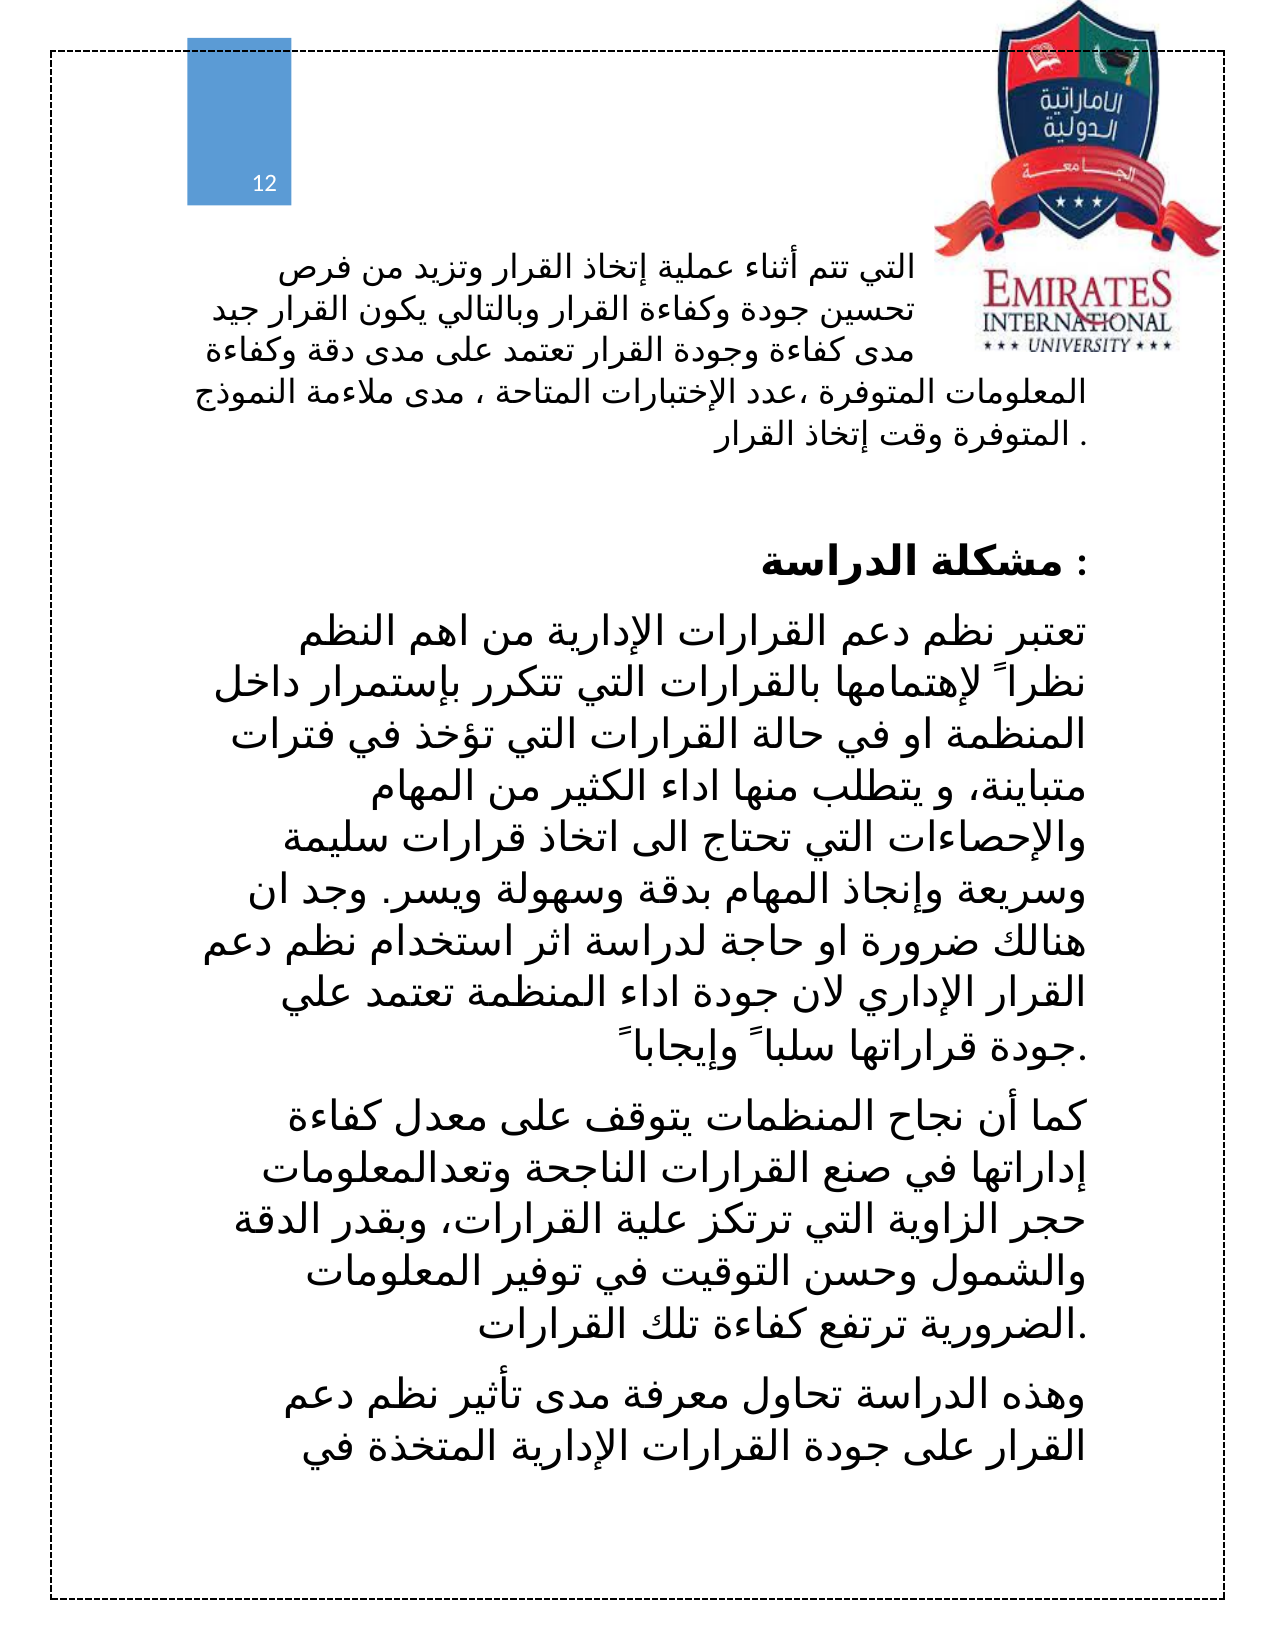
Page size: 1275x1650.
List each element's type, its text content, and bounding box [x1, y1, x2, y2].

text مشكلة الدراسة : [187, 534, 1087, 585]
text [187, 150, 1087, 454]
picture [934, 0, 1222, 352]
text تعتبر نظم دعم القرارات الإدارية من اهم النظم نظراﹰ لإهتمامها بالقرارات التي تتكرر بإستمرار داخل المنظمة او في حالة القرارات التي تؤخذ في فترات متباينة، و يتطلب منها اداء الكثير من المهام والإحصاءات التي تحتاج الى اتخاذ قرارات سليمة وسريعة وإنجاذ المهام بدقة وسهولة ويسر. وجد ان هنالك ضرورة او حاجة لدراسة اثر استخدام نظم دعم القرار الإداري لان جودة اداء المنظمة تعتمد علي جودة قراراتها سلباﹰ وإيجاباﹰ. [187, 606, 1087, 1071]
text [187, 1370, 1087, 1469]
text كما أن نجاح المنظمات يتوقف على معدل كفاءة إداراتها في صنع القرارات الناجحة وتعدالمعلومات حجر الزاوية التي ترتكز علية القرارات، وبقدر الدقة والشمول وحسن التوقيت في توفير المعلومات الضرورية ترتفع كفاءة تلك القرارات. [187, 1091, 1087, 1349]
